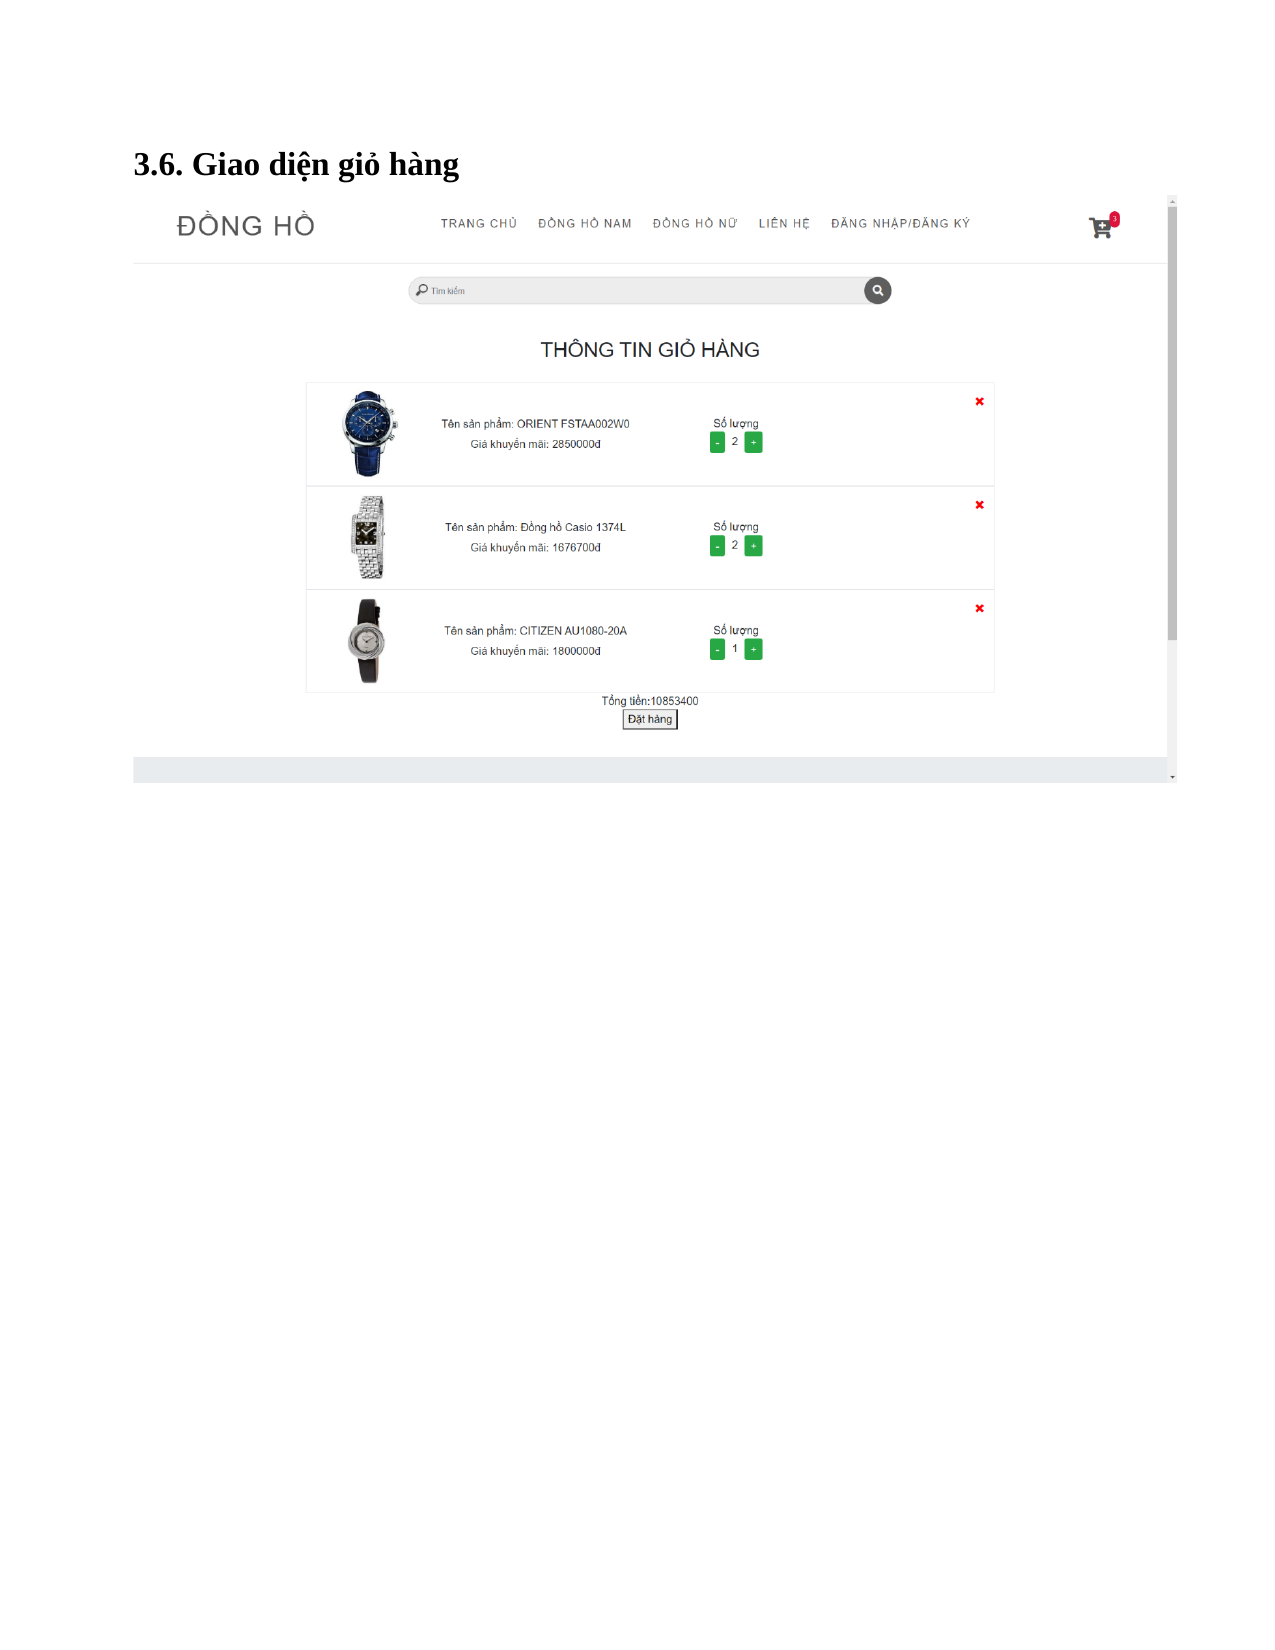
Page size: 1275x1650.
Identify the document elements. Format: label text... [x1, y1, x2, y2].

text 3.6. Giao diện giỏ hàng [133, 144, 1122, 195]
picture [133, 195, 1178, 783]
